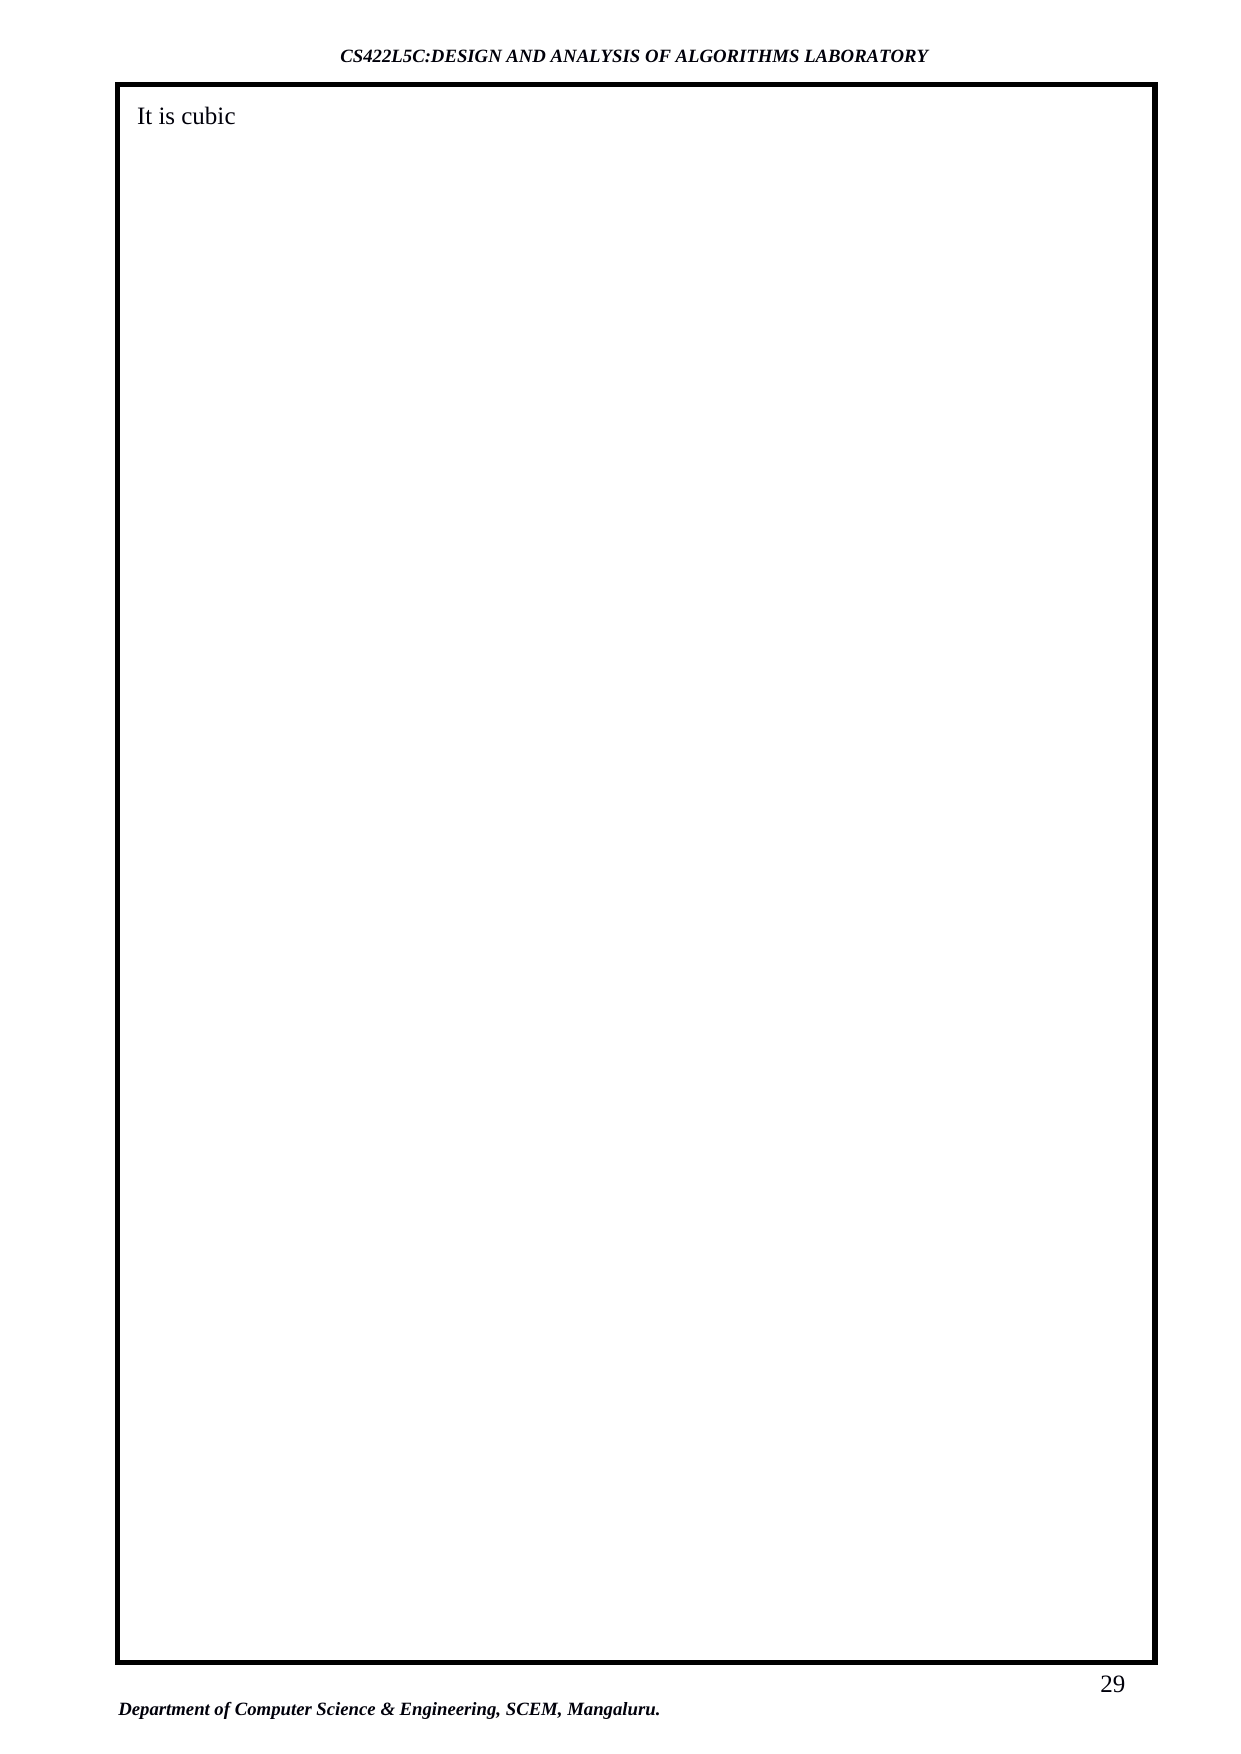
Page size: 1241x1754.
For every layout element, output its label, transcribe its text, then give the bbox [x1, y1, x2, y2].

text It is cubic [137, 99, 1125, 131]
